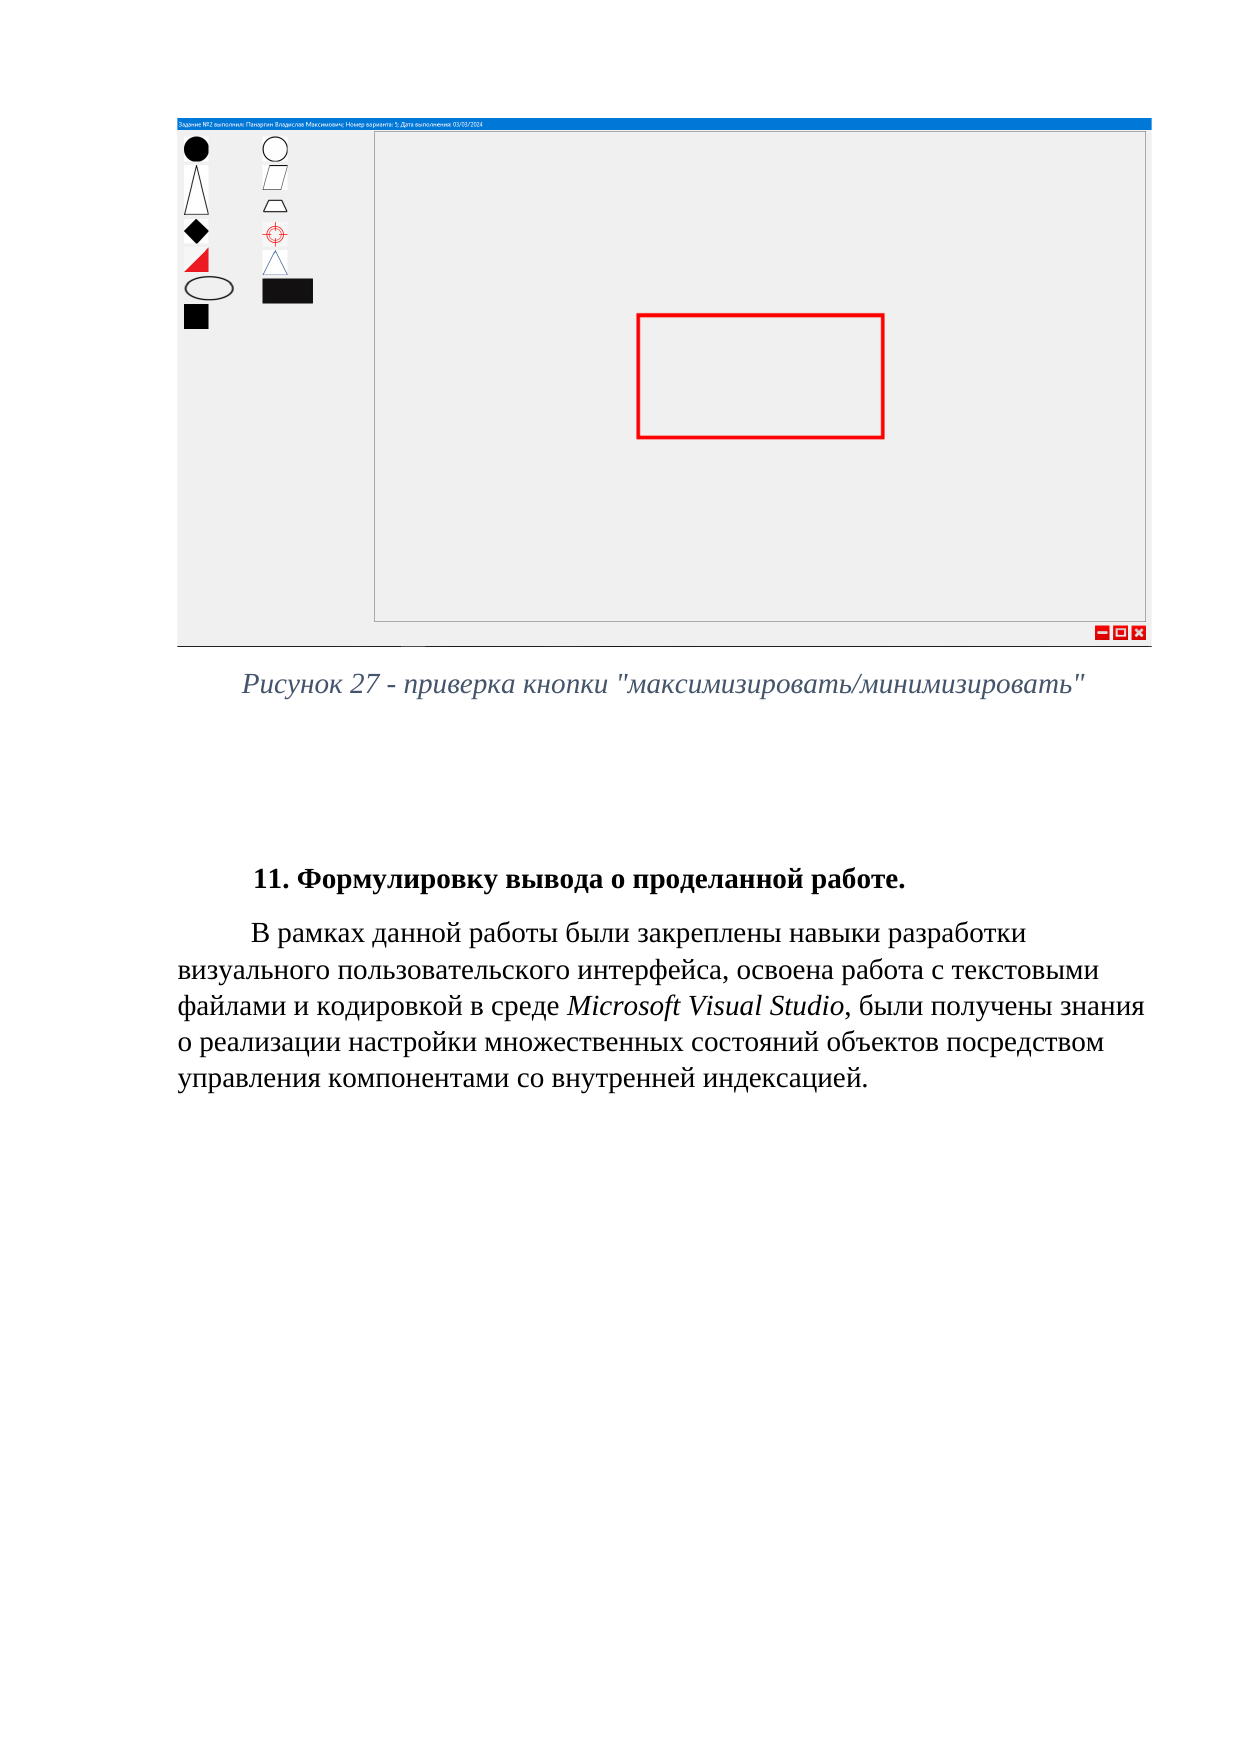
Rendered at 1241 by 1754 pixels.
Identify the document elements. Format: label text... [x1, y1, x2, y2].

text Рисунок 27 - приверка кнопки "максимизировать/минимизировать" [177, 666, 1152, 699]
picture [177, 118, 1152, 647]
subtitle 11. Формулировку вывода о проделанной работе. [253, 861, 1152, 894]
text В рамках данной работы были закреплены навыки разработки визуального пользовательского интерфейса, освоена работа с текстовыми файлами и кодировкой в среде Microsoft Visual Studio, были получены знания о реализации настройки множественных состояний объектов посредством управления компонентами со внутренней индексацией. [177, 916, 1152, 1094]
